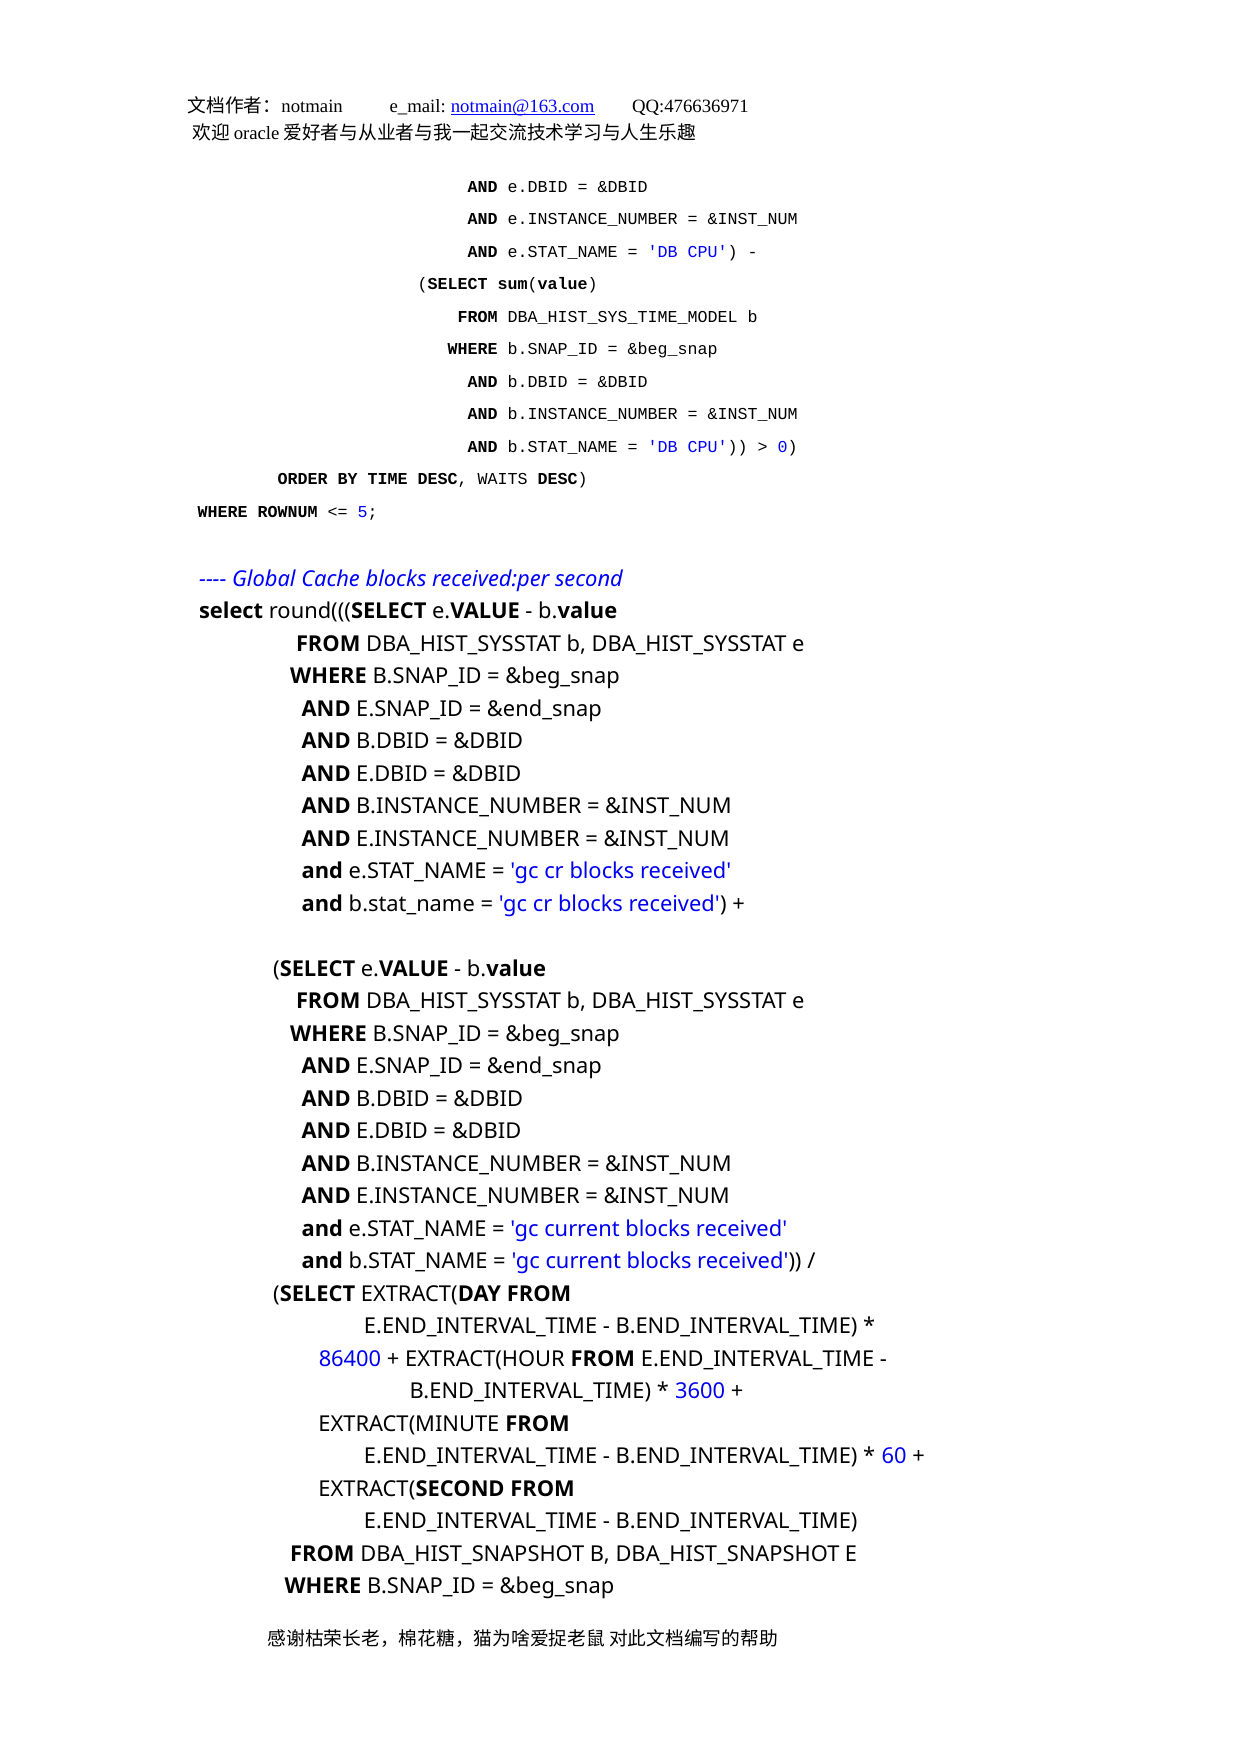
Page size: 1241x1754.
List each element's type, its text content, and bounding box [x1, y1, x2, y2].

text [187, 171, 1053, 561]
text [187, 594, 1053, 1601]
text ---- Global Cache blocks received:per second [187, 561, 1053, 594]
